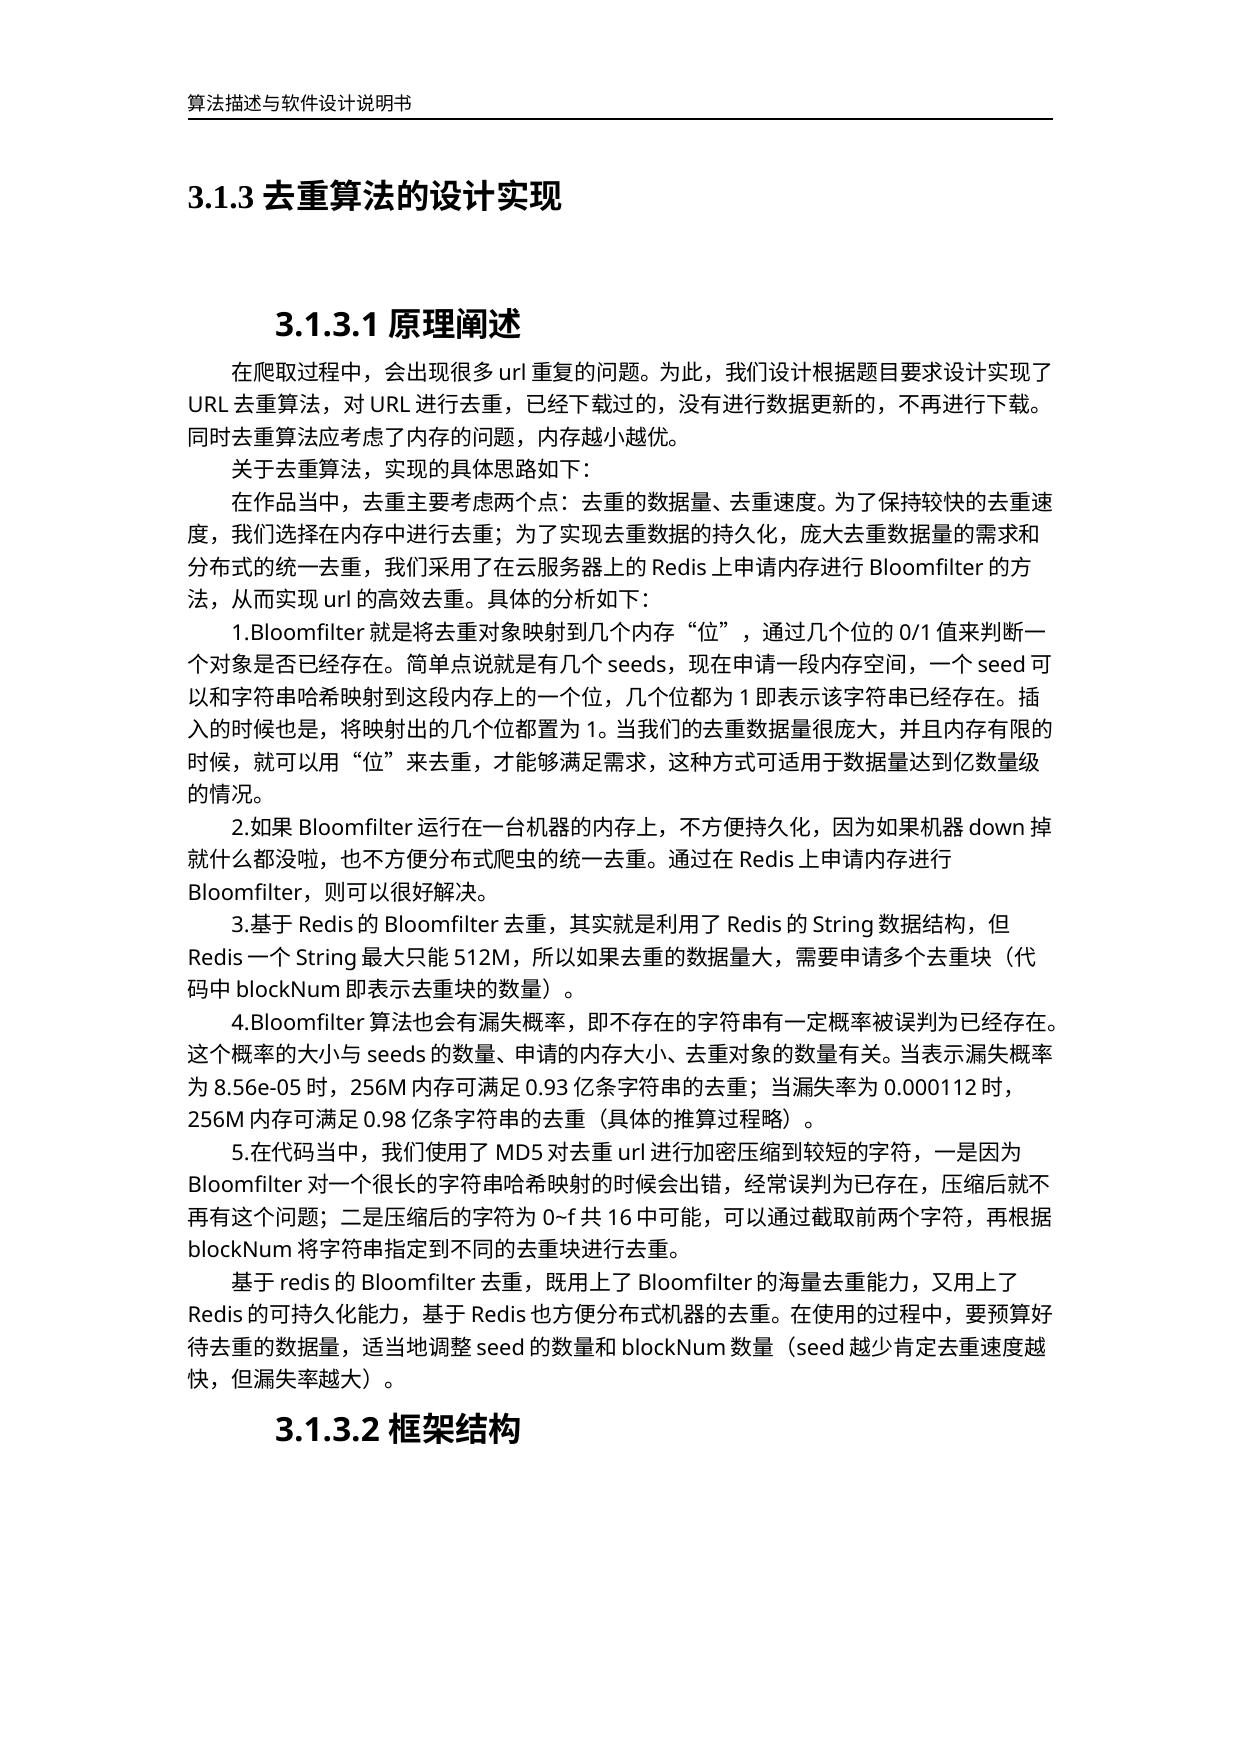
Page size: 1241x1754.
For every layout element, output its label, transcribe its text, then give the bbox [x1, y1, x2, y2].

text 4.Bloomfilter算法也会有漏失概率，即不存在的字符串有一定概率被误判为已经存在。这个概率的大小与seeds的数量、申请的内存大小、去重对象的数量有关。当表示漏失概率为8.56e-05时，256M内存可满足0.93亿条字符串的去重；当漏失率为0.000112时，256M内存可满足0.98亿条字符串的去重（具体的推算过程略）。 [187, 1004, 1053, 1134]
text 1.Bloomfilter就是将去重对象映射到几个内存“位”，通过几个位的 0/1值来判断一个对象是否已经存在。简单点说就是有几个seeds，现在申请一段内存空间，一个seed可以和字符串哈希映射到这段内存上的一个位，几个位都为1即表示该字符串已经存在。插入的时候也是，将映射出的几个位都置为1。当我们的去重数据量很庞大，并且内存有限的时候，就可以用“位”来去重，才能够满足需求，这种方式可适用于数据量达到亿数量级的情况。 [187, 614, 1053, 809]
text 基于redis的Bloomfilter去重，既用上了Bloomfilter的海量去重能力，又用上了Redis的可持久化能力，基于Redis也方便分布式机器的去重。在使用的过程中，要预算好待去重的数据量，适当地调整seed的数量和blockNum数量（seed越少肯定去重速度越快，但漏失率越大）。 [187, 1264, 1053, 1394]
text 2.如果Bloomfilter运行在一台机器的内存上，不方便持久化，因为如果机器down掉就什么都没啦，也不方便分布式爬虫的统一去重。通过在Redis上申请内存进行Bloomfilter，则可以很好解决。 [187, 809, 1053, 907]
text 在作品当中，去重主要考虑两个点：去重的数据量、去重速度。为了保持较快的去重速度，我们选择在内存中进行去重；为了实现去重数据的持久化，庞大去重数据量的需求和分布式的统一去重，我们采用了在云服务器上的Redis上申请内存进行Bloomfilter的方法，从而实现url的高效去重。具体的分析如下： [187, 484, 1053, 614]
text 3.基于Redis的Bloomfilter去重，其实就是利用了Redis的String数据结构，但Redis一个String最大只能512M，所以如果去重的数据量大，需要申请多个去重块（代码中blockNum即表示去重块的数量）。 [187, 907, 1053, 1004]
text 3.1.3.1 原理阐述 [231, 289, 1053, 354]
text 关于去重算法，实现的具体思路如下： [187, 452, 1053, 484]
text 3.1.3.2 框架结构 [231, 1394, 1053, 1459]
subtitle 3.1.3 去重算法的设计实现 [187, 162, 1053, 227]
text 在爬取过程中，会出现很多url重复的问题。为此，我们设计根据题目要求设计实现了URL去重算法，对URL进行去重，已经下载过的，没有进行数据更新的，不再进行下载。同时去重算法应考虑了内存的问题，内存越小越优。 [187, 354, 1053, 452]
text 5.在代码当中，我们使用了MD5对去重url进行加密压缩到较短的字符，一是因为Bloomfilter对一个很长的字符串哈希映射的时候会出错，经常误判为已存在，压缩后就不再有这个问题；二是压缩后的字符为 0~f 共16中可能，可以通过截取前两个字符，再根据blockNum将字符串指定到不同的去重块进行去重。 [187, 1134, 1053, 1264]
